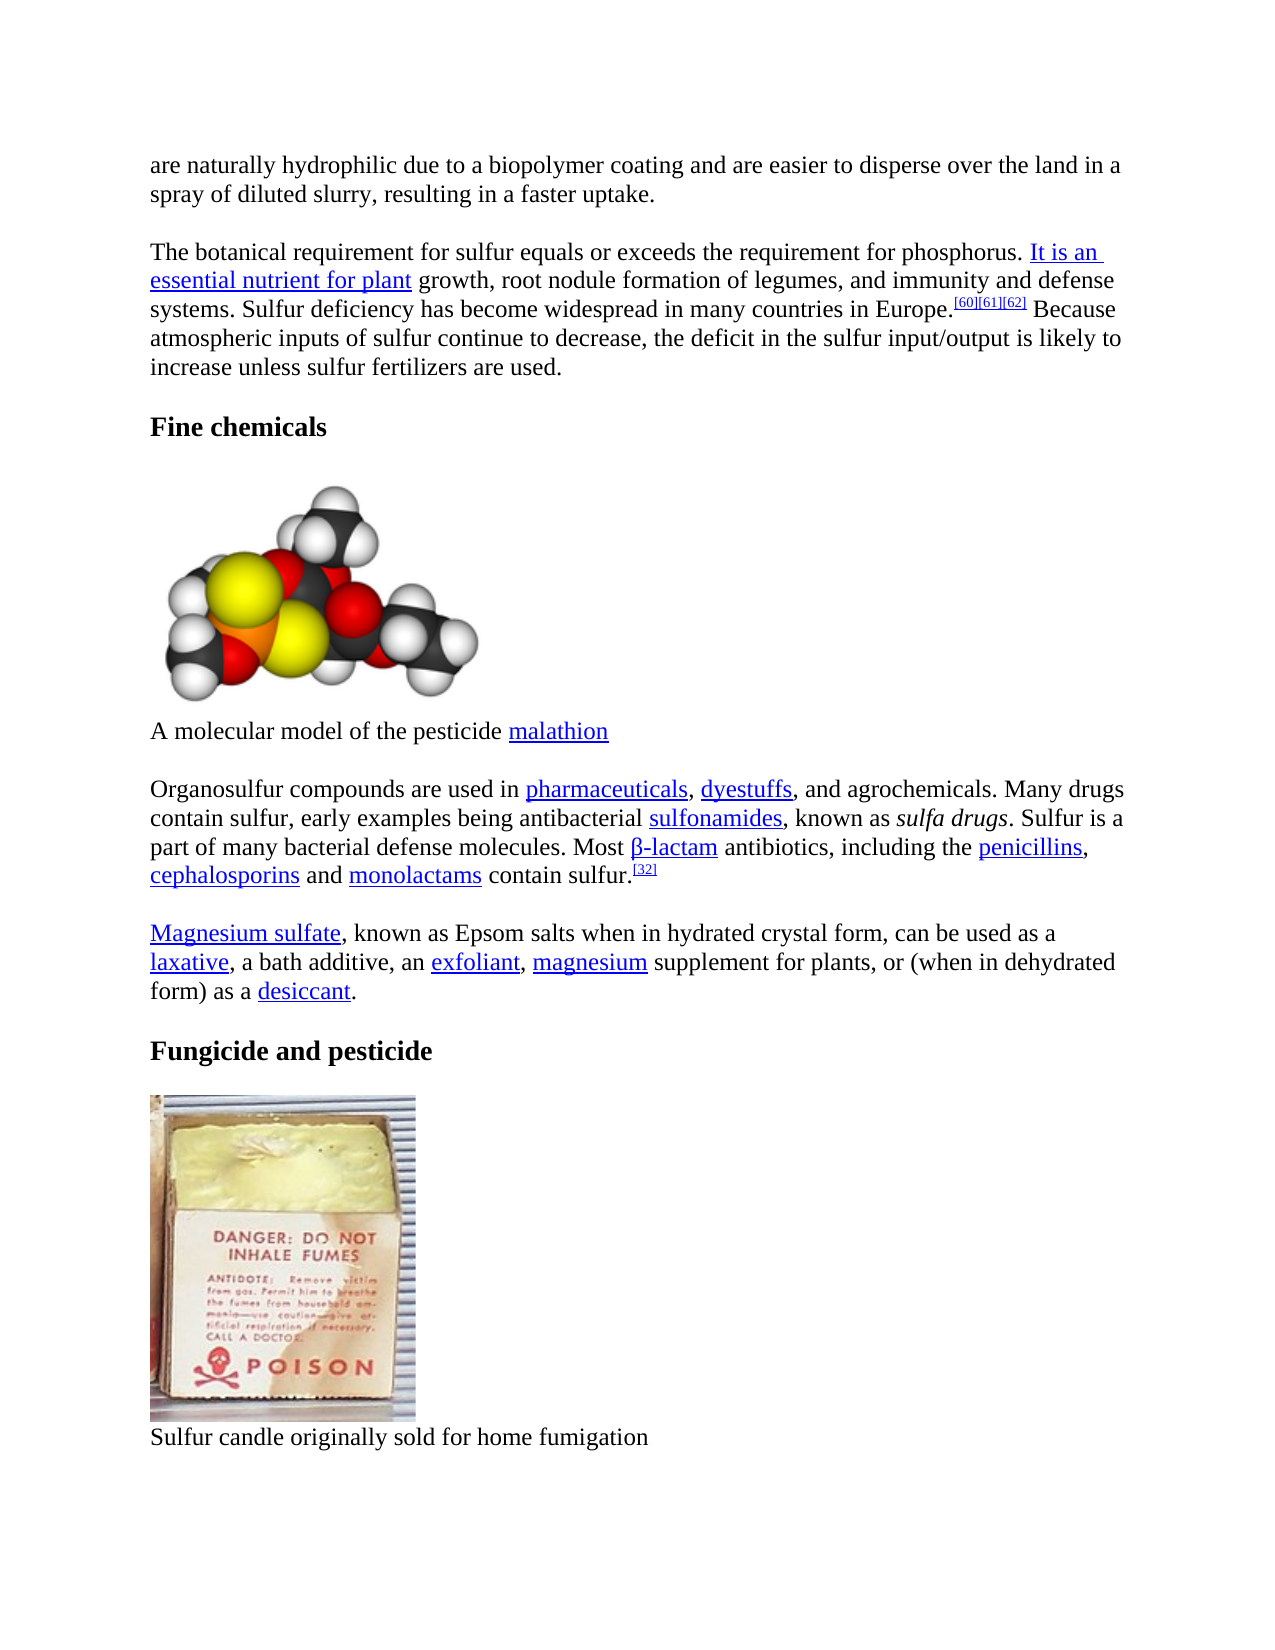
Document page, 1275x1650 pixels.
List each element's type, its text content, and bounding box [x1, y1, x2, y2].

picture [150, 471, 494, 717]
text Magnesium sulfate, known as Epsom salts when in hydrated crystal form, can be used as a laxative, a bath additive, an exfoliant, magnesium supplement for plants, or (when in dehydrated form) as a desiccant. [150, 918, 1125, 1005]
text Fine chemicals [150, 409, 1125, 442]
text The botanical requirement for sulfur equals or exceeds the requirement for phosphorus. It is an essential nutrient for plant growth, root nodule formation of legumes, and immunity and defense systems. Sulfur deficiency has become widespread in many countries in Europe.[60][61][62] Because atmospheric inputs of sulfur continue to decrease, the deficit in the sulfur input/output is likely to increase unless sulfur fertilizers are used. [150, 237, 1125, 380]
text Fungicide and pesticide [150, 1034, 1125, 1066]
text A molecular model of the pesticide malathion [150, 716, 1125, 745]
picture [150, 1095, 416, 1422]
text Organosulfur compounds are used in pharmaceuticals, dyestuffs, and agrochemicals. Many drugs contain sulfur, early examples being antibacterial sulfonamides, known as sulfa drugs. Sulfur is a part of many bacterial defense molecules. Most β-lactam antibiotics, including the penicillins, cephalosporins and monolactams contain sulfur.[32] [150, 774, 1125, 889]
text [150, 150, 1125, 207]
text Sulfur candle originally sold for home fumigation [150, 1422, 1125, 1451]
